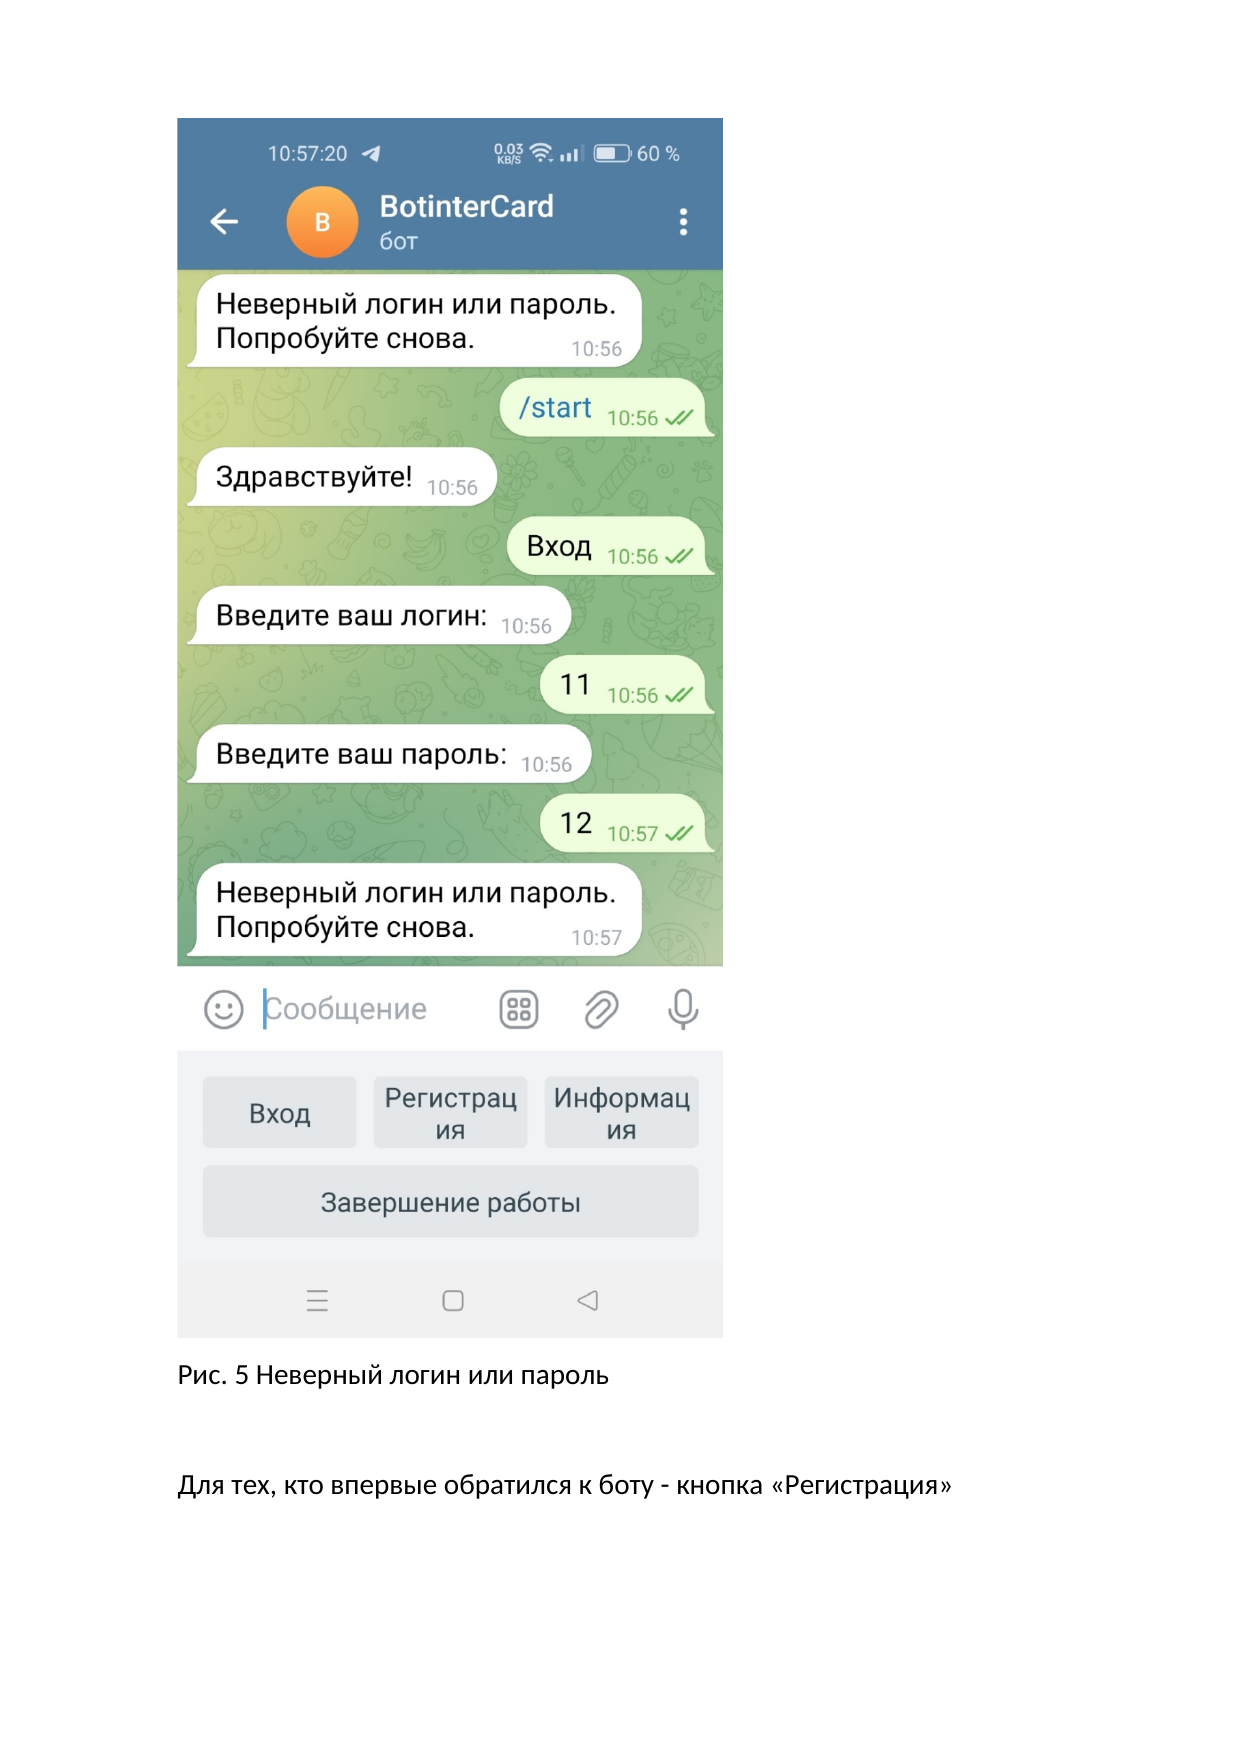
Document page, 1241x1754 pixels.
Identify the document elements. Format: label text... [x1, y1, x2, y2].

picture [177, 118, 723, 1338]
text Для тех, кто впервые обратился к боту - кнопка «Регистрация» [177, 1466, 1152, 1502]
text Рис. 5 Неверный логин или пароль [177, 1356, 1152, 1392]
